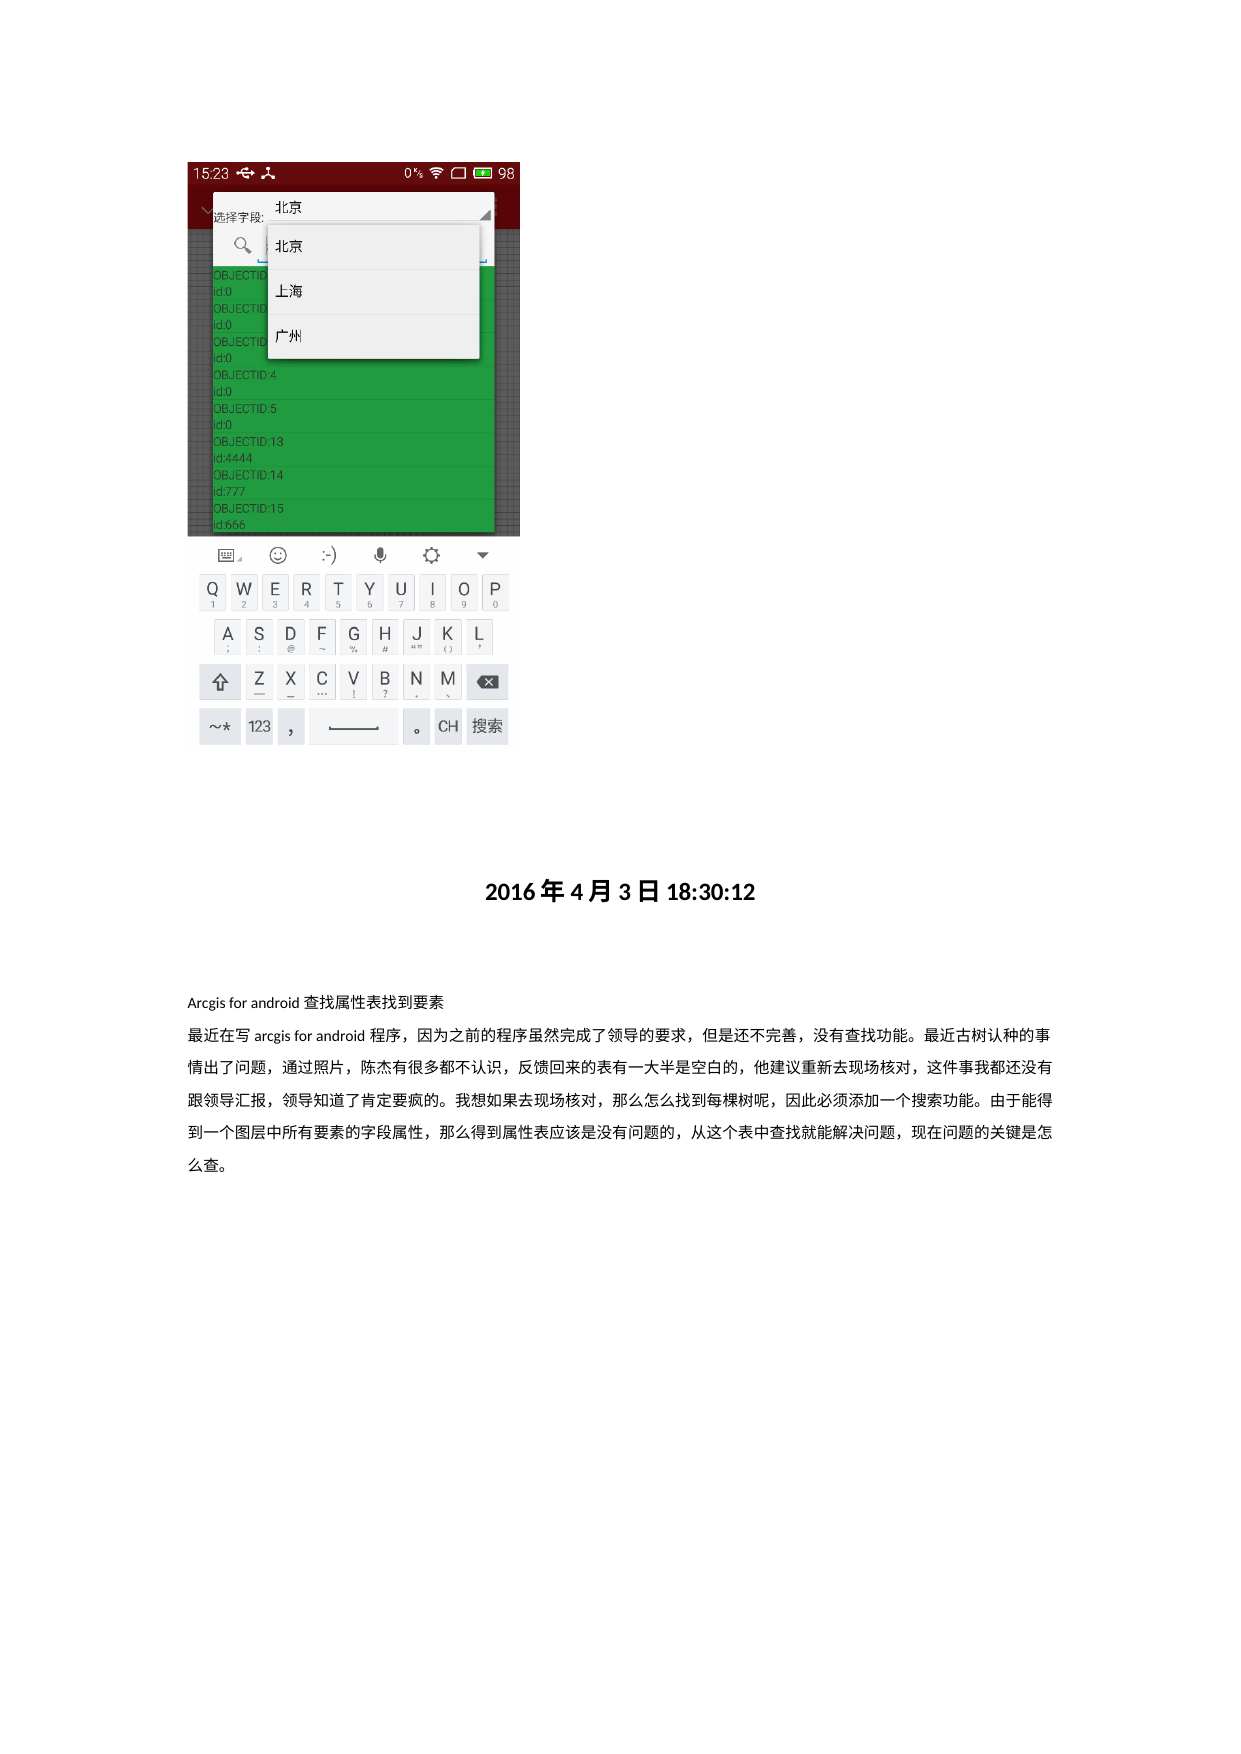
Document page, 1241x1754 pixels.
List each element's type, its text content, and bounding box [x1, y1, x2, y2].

text Arcgis for android 查找属性表找到要素 [187, 986, 1053, 1018]
subtitle 2016年4月3日18:30:12 [187, 857, 1053, 922]
text 最近在写arcgis for android 程序，因为之前的程序虽然完成了领导的要求，但是还不完善，没有查找功能。最近古树认种的事情出了问题，通过照片，陈杰有很多都不认识，反馈回来的表有一大半是空白的，他建议重新去现场核对，这件事我都还没有跟领导汇报，领导知道了肯定要疯的。我想如果去现场核对，那么怎么找到每棵树呢，因此必须添加一个搜索功能。由于能得到一个图层中所有要素的字段属性，那么得到属性表应该是没有问题的，从这个表中查找就能解决问题，现在问题的关键是怎么查。 [187, 1018, 1053, 1181]
picture [187, 162, 520, 753]
